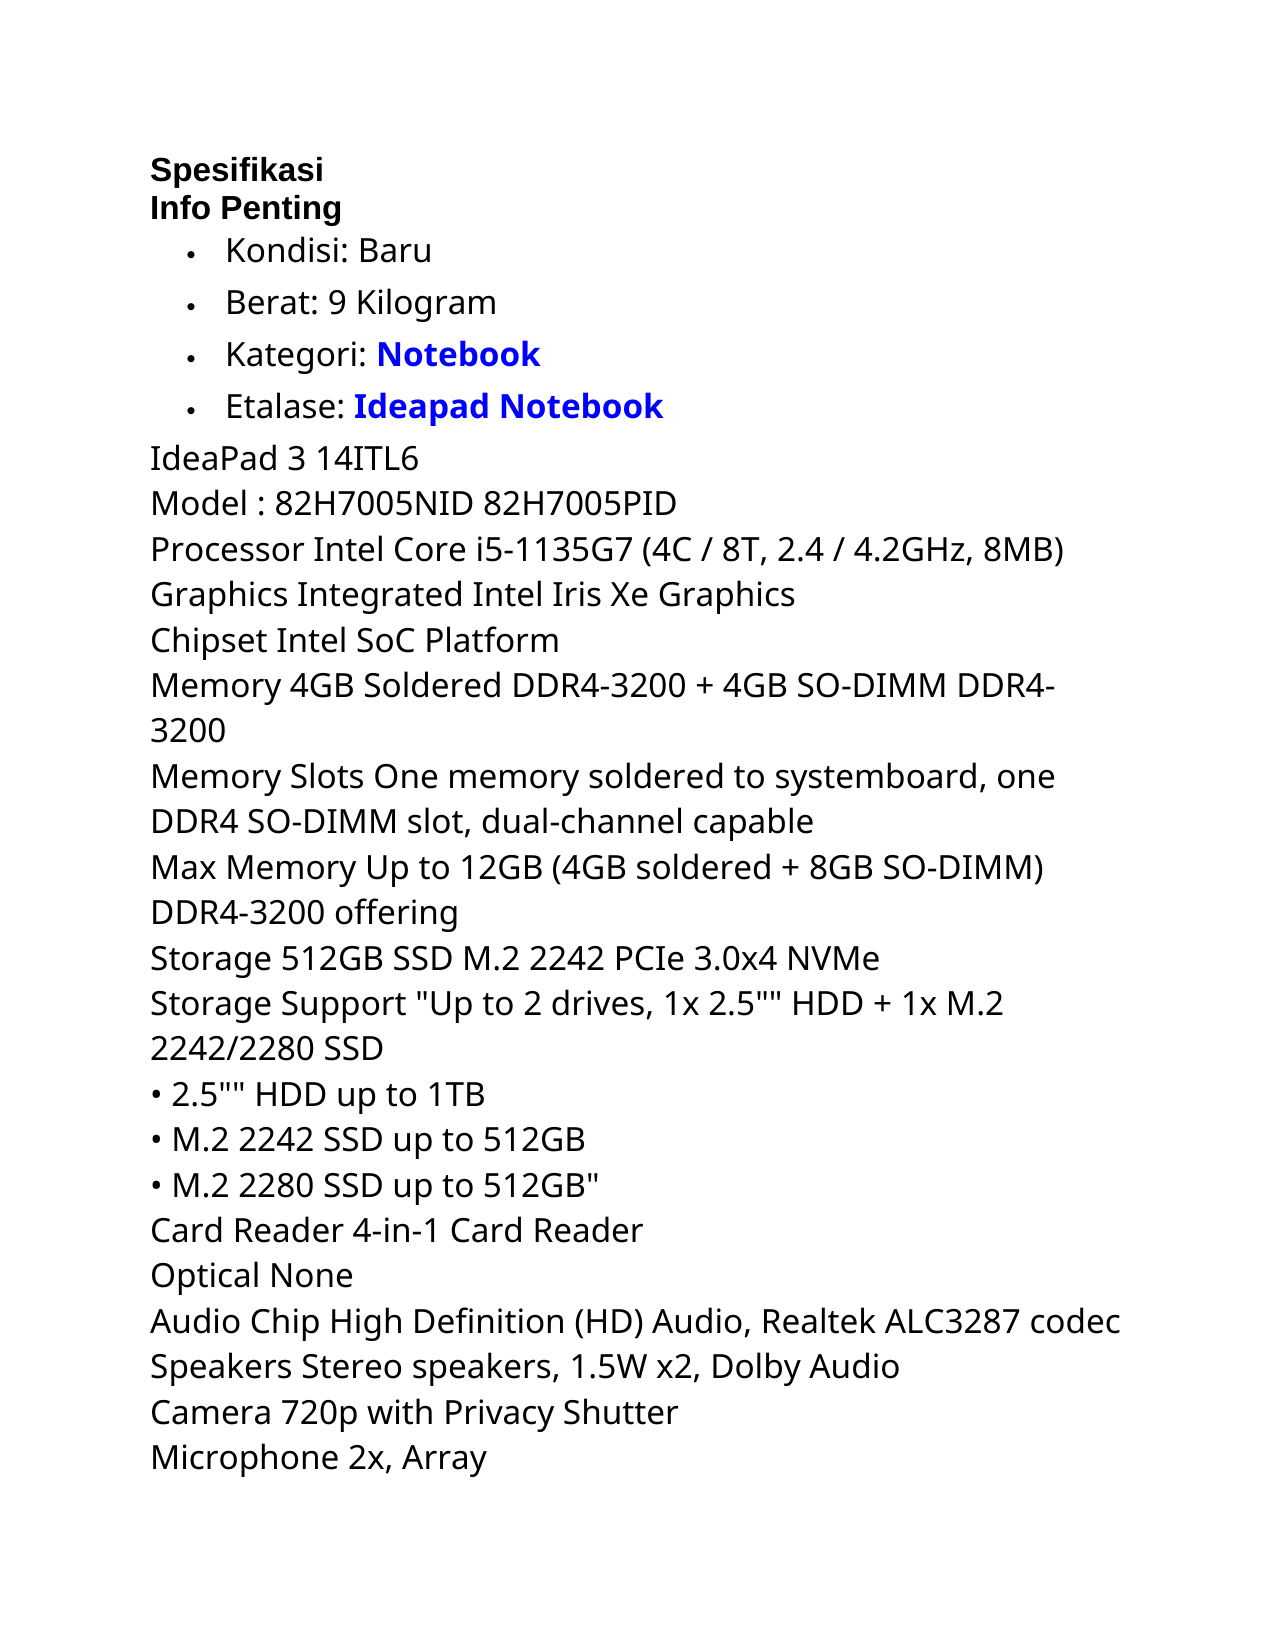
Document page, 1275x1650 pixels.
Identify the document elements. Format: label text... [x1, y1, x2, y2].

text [150, 435, 1125, 1479]
list Berat: 9 Kilogram [187, 279, 1105, 324]
text Info Penting [150, 188, 1125, 227]
text Spesifikasi [150, 150, 1125, 188]
list Kondisi: Baru [187, 227, 1105, 272]
list Etalase: Ideapad Notebook [187, 383, 1105, 428]
list Kategori: Notebook [187, 331, 1105, 376]
